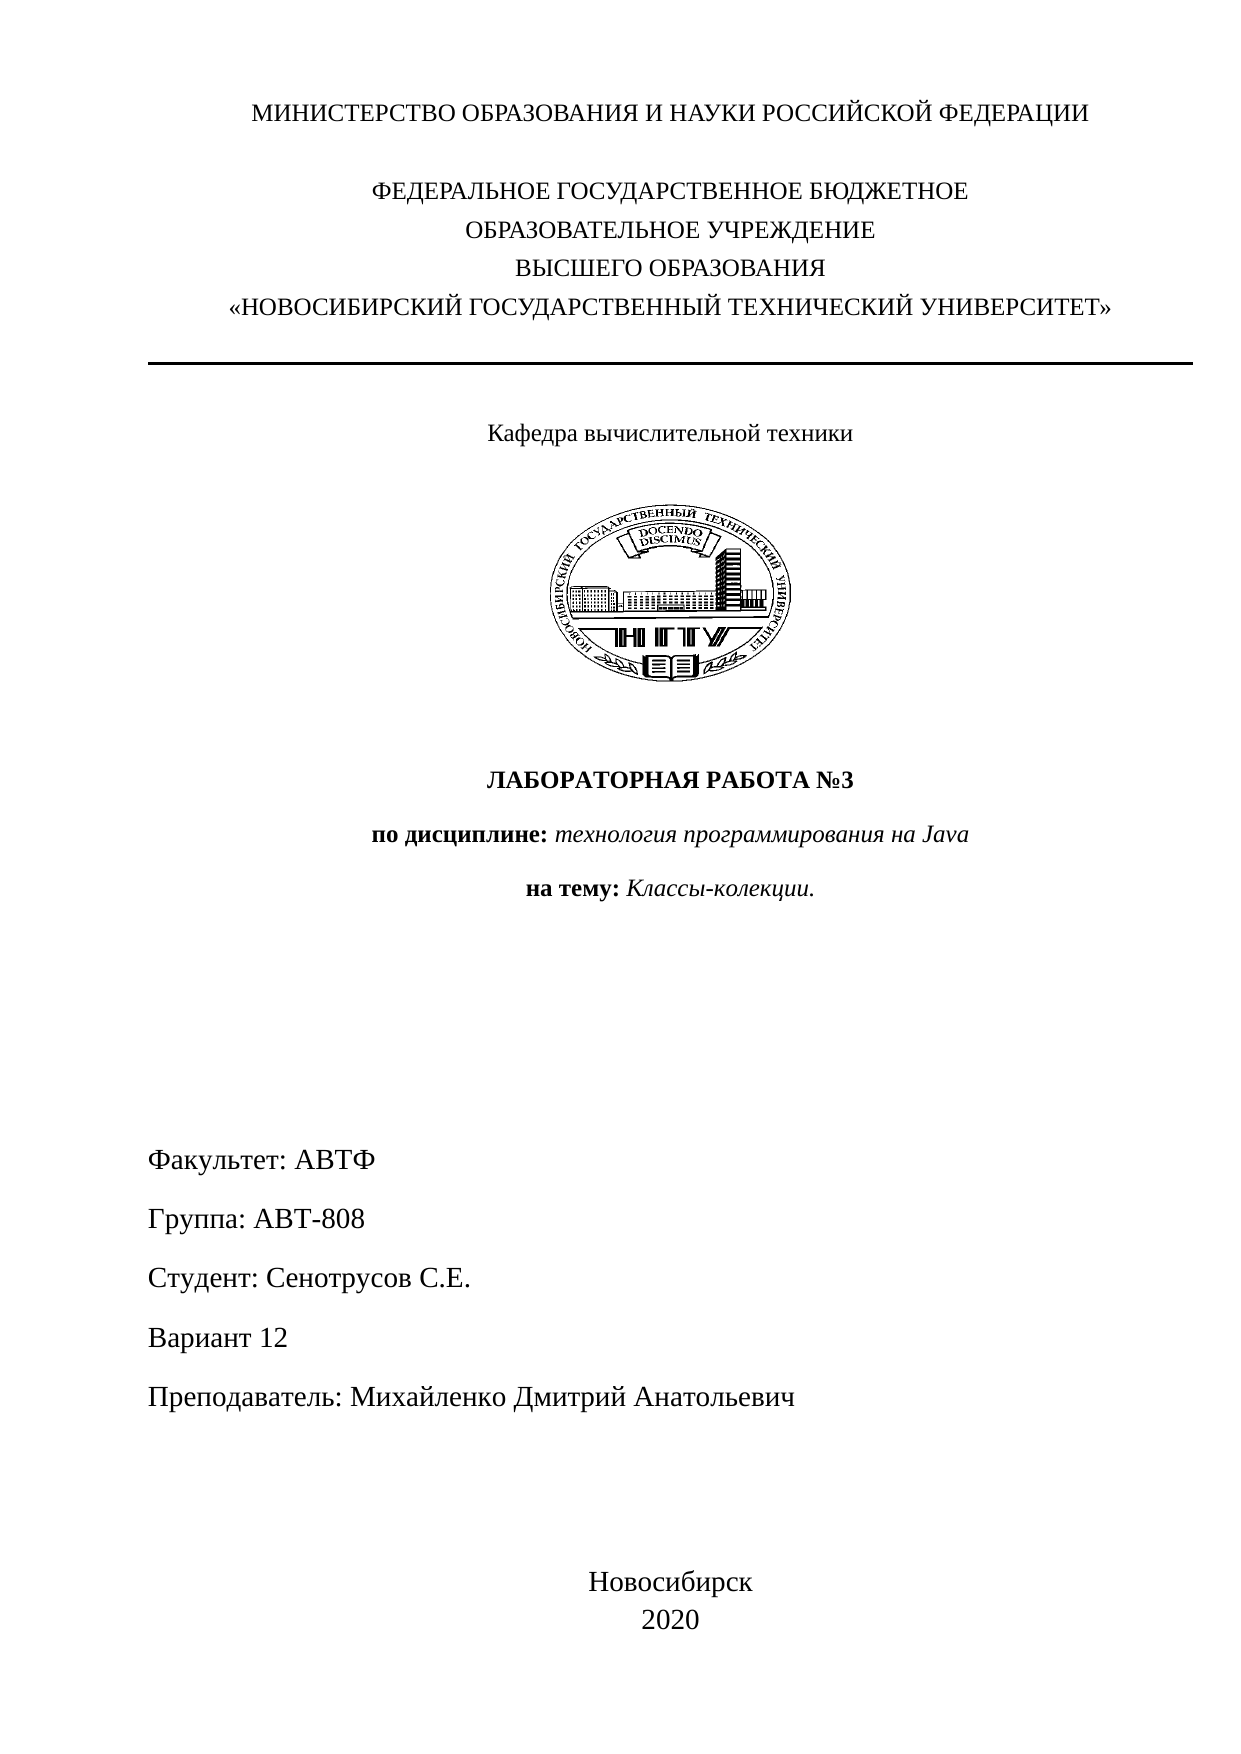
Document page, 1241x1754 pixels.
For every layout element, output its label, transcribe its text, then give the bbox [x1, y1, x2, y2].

text ЛАБОРАТОРНАЯ РАБОТА №3 [148, 765, 1193, 794]
text по дисциплине: технология программирования на Java [148, 819, 1193, 847]
text Вариант 12 [148, 1320, 1193, 1353]
text Преподаватель: Михайленко Дмитрий Анатольевич [148, 1379, 1193, 1413]
text Факультет: АВТФ [148, 1142, 1193, 1175]
text Студент: Сенотрусов С.Е. [148, 1261, 1193, 1294]
text на тему: Классы-колекции. [148, 873, 1193, 901]
picture [546, 501, 794, 686]
text Группа: АВТ-808 [148, 1201, 1193, 1235]
text Кафедра вычислительной техники [148, 418, 1193, 447]
